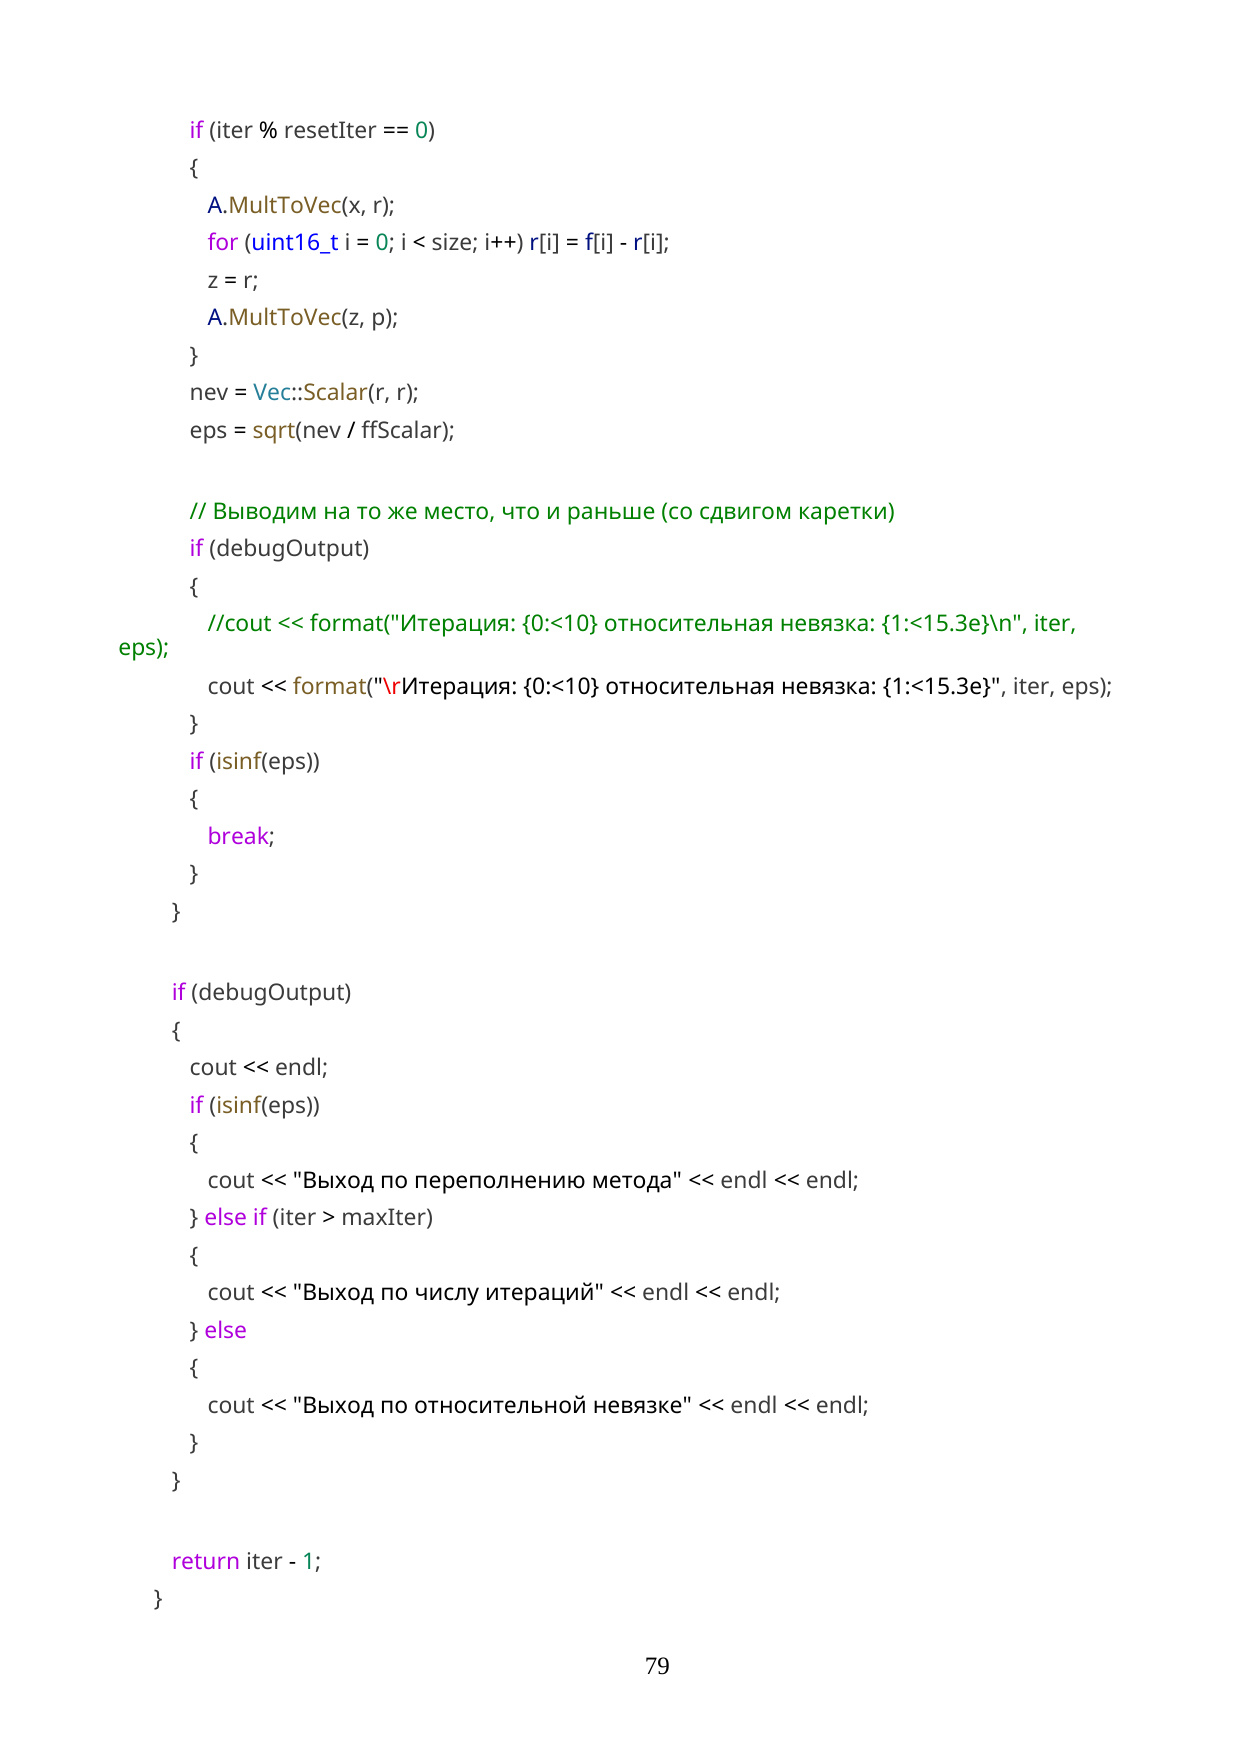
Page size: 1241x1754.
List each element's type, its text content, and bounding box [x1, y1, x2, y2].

text // Выводим на то же место, что и раньше (со сдвигом каретки) [118, 499, 1122, 524]
text cout << "Выход по числу итераций" << endl << endl; [118, 1281, 1122, 1306]
text } [118, 1468, 1122, 1493]
text cout << format("\rИтерация: {0:<10} относительная невязка: {1:<15.3e}", iter, eps); [118, 674, 1122, 699]
text } [118, 1431, 1122, 1456]
text { [118, 1018, 1122, 1043]
text if (isinf(eps)) [118, 749, 1122, 774]
text if (iter % resetIter == 0) [118, 118, 1122, 143]
text { [118, 1356, 1122, 1381]
text { [118, 574, 1122, 599]
text { [118, 156, 1122, 181]
text { [118, 1131, 1122, 1156]
text { [118, 1243, 1122, 1268]
text cout << endl; [118, 1056, 1122, 1081]
text nev = Vec::Scalar(r, r); [118, 381, 1122, 406]
text } [118, 899, 1122, 924]
text } [118, 1587, 1122, 1612]
text //cout << format("Итерация: {0:<10} относительная невязка: {1:<15.3e}\n", iter, eps); [118, 612, 1122, 662]
text } [118, 343, 1122, 368]
text z = r; [118, 268, 1122, 293]
text cout << "Выход по переполнению метода" << endl << endl; [118, 1168, 1122, 1193]
text } [118, 712, 1122, 737]
text if (debugOutput) [118, 537, 1122, 562]
text } [118, 862, 1122, 887]
text { [118, 787, 1122, 812]
text break; [118, 824, 1122, 849]
text } else [118, 1318, 1122, 1343]
text } else if (iter > maxIter) [118, 1206, 1122, 1231]
text if (isinf(eps)) [118, 1093, 1122, 1118]
text A.MultToVec(z, p); [118, 306, 1122, 331]
text for (uint16_t i = 0; i < size; i++) r[i] = f[i] - r[i]; [118, 231, 1122, 256]
text eps = sqrt(nev / ffScalar); [118, 418, 1122, 443]
text A.MultToVec(x, r); [118, 193, 1122, 218]
text if (debugOutput) [118, 981, 1122, 1006]
text cout << "Выход по относительной невязке" << endl << endl; [118, 1393, 1122, 1418]
text return iter - 1; [118, 1549, 1122, 1574]
